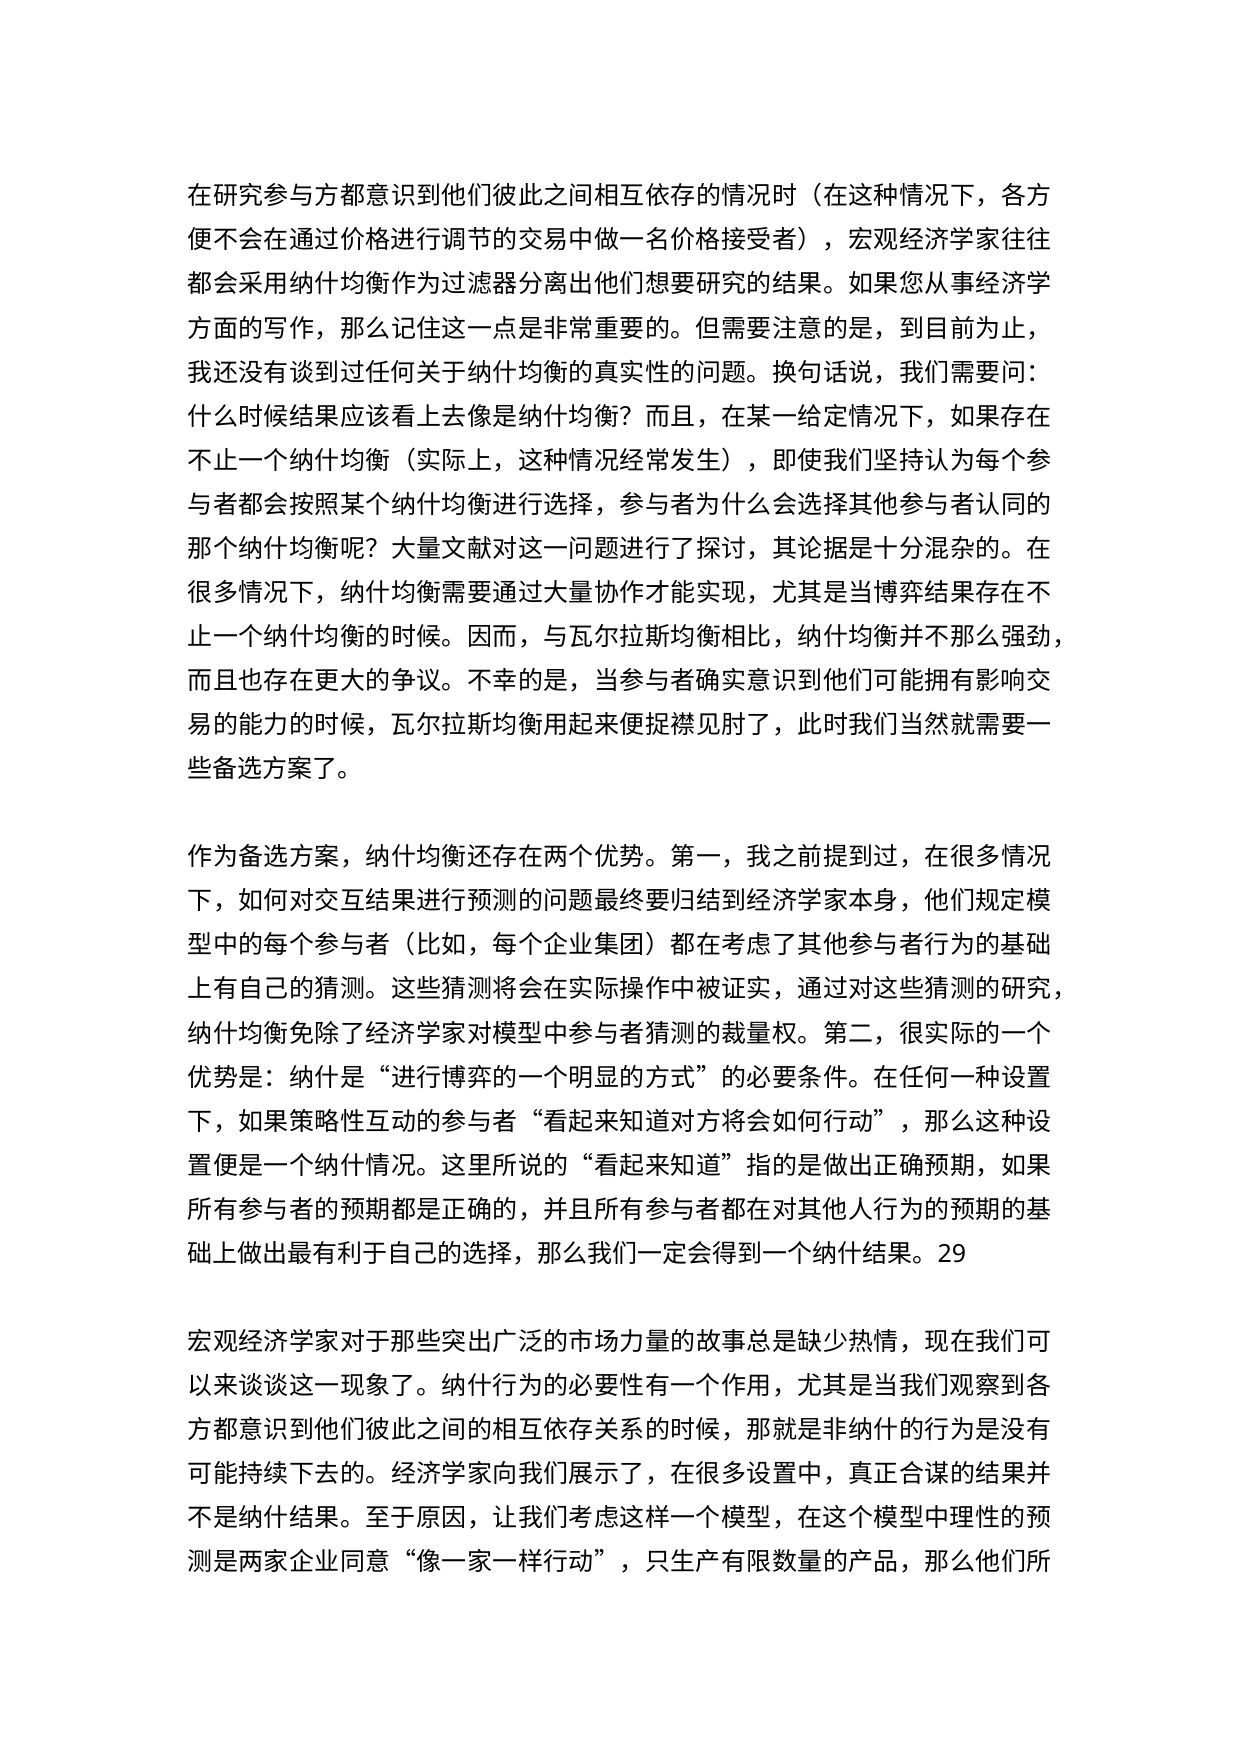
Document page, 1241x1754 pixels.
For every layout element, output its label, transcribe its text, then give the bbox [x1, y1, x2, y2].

text 作为备选方案，纳什均衡还存在两个优势。第一，我之前提到过，在很多情况下，如何对交互结果进行预测的问题最终要归结到经济学家本身，他们规定模型中的每个参与者（比如，每个企业集团）都在考虑了其他参与者行为的基础上有自己的猜测。这些猜测将会在实际操作中被证实，通过对这些猜测的研究，纳什均衡免除了经济学家对模型中参与者猜测的裁量权。第二，很实际的一个优势是：纳什是“进行博弈的一个明显的方式”的必要条件。在任何一种设置下，如果策略性互动的参与者“看起来知道对方将会如何行动”，那么这种设置便是一个纳什情况。这里所说的“看起来知道”指的是做出正确预期，如果所有参与者的预期都是正确的，并且所有参与者都在对其他人行为的预期的基础上做出最有利于自己的选择，那么我们一定会得到一个纳什结果。29 [187, 833, 1053, 1273]
